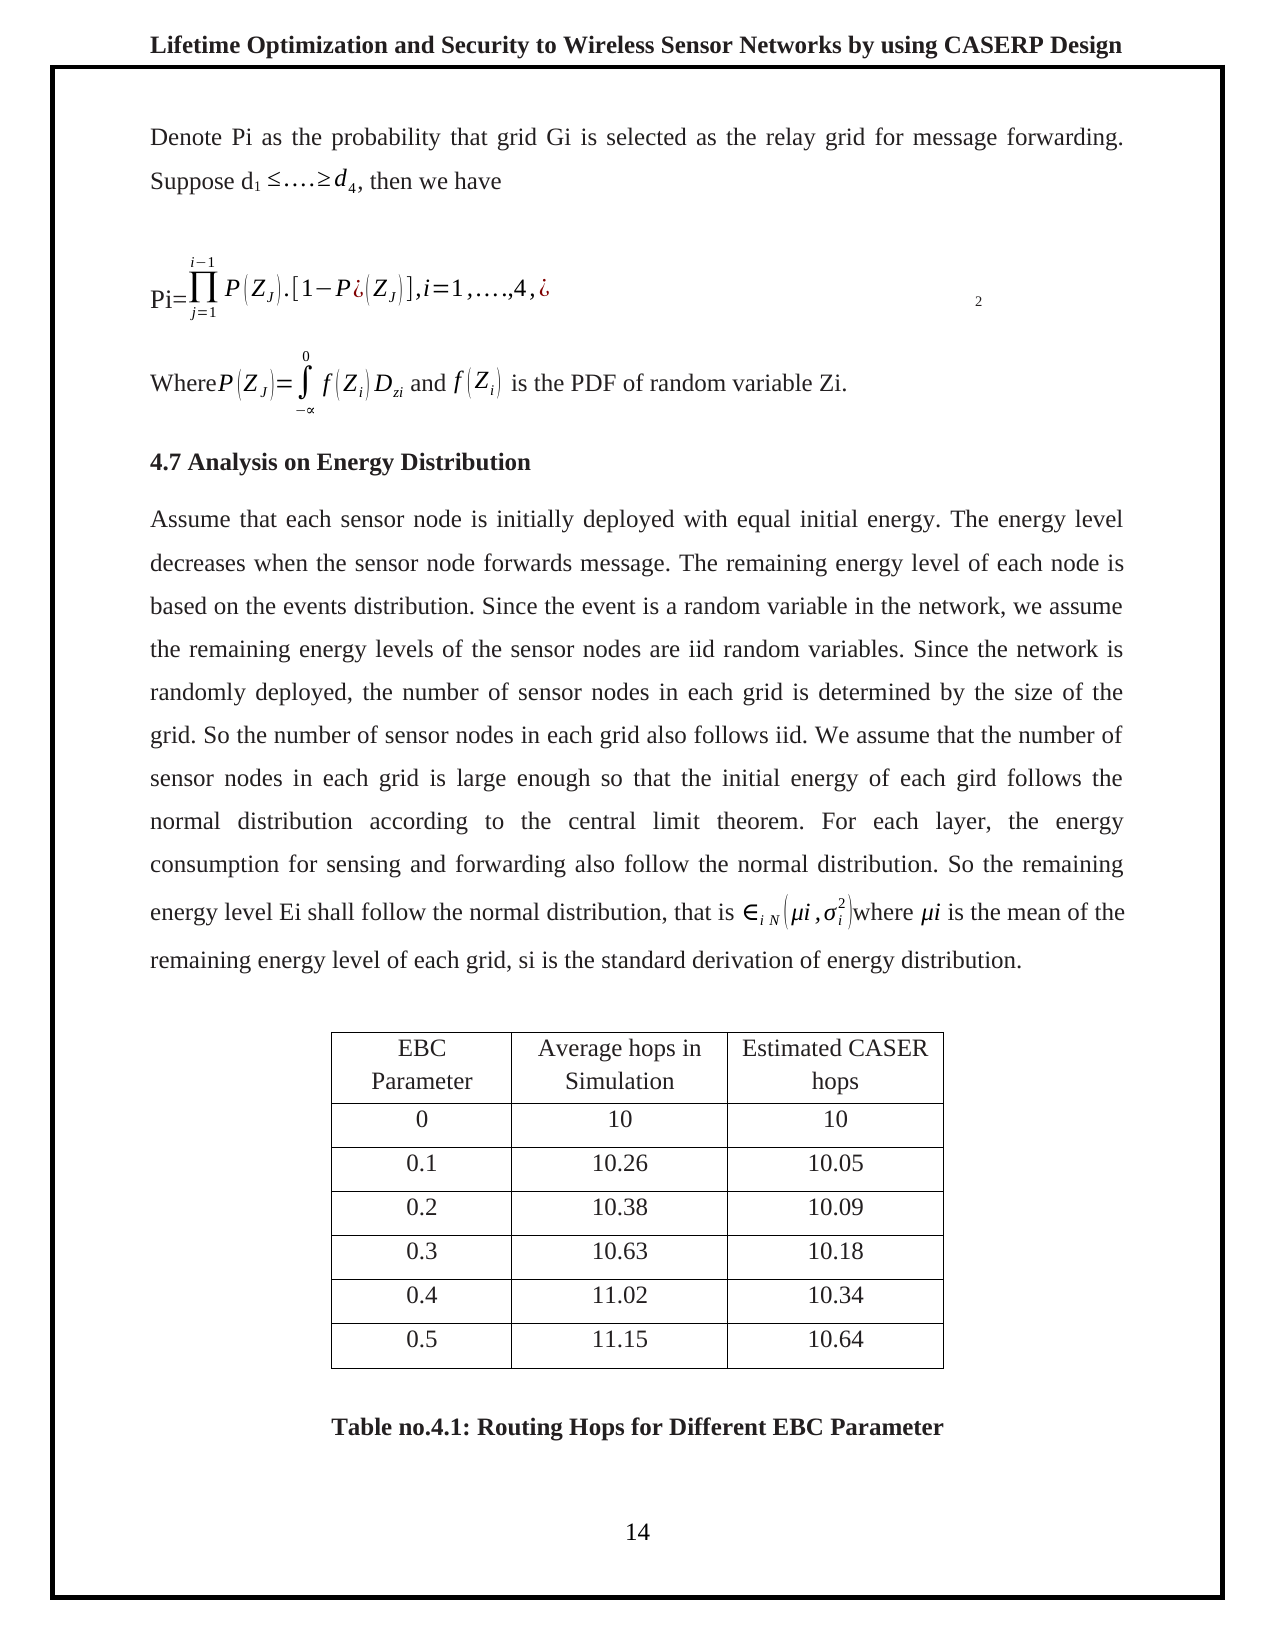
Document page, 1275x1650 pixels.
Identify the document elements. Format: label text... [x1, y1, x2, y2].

text Pi= 2 [150, 254, 1125, 321]
table_cell 11.02 [512, 1280, 727, 1323]
table_header EBC Parameter [332, 1033, 511, 1103]
table_cell 11.15 [512, 1324, 727, 1367]
table_cell 0 [332, 1104, 511, 1147]
table_cell 10 [512, 1104, 727, 1147]
table_cell 10.64 [728, 1324, 943, 1367]
table_cell 10.05 [728, 1148, 943, 1191]
table_cell 10 [728, 1104, 943, 1147]
text Table no.4.1: Routing Hops for Different EBC Parameter [150, 1412, 1125, 1440]
table_cell 10.38 [512, 1192, 727, 1235]
text Where and is the PDF of random variable Zi. [150, 347, 1125, 418]
table_header Estimated CASER hops [728, 1033, 943, 1103]
text Assume that each sensor node is initially deployed with equal initial energy. The energy level decreases when the sensor node forwards message. The remaining energy level of each node is based on the events distribution. Since the event is a random variable in the network, we assume the remaining energy levels of the sensor nodes are iid random variables. Since the network is randomly deployed, the number of sensor nodes in each grid is determined by the size of the grid. So the number of sensor nodes in each grid also follows iid. We assume that the number of sensor nodes in each grid is large enough so that the initial energy of each gird follows the normal distribution according to the central limit theorem. For each layer, the energy consumption for sensing and forwarding also follow the normal distribution. So the remaining energy level Ei shall follow the normal distribution, that is where is the mean of the remaining energy level of each grid, si is the standard derivation of energy distribution. [150, 504, 1125, 974]
table_cell 10.09 [728, 1192, 943, 1235]
table_cell 10.34 [728, 1280, 943, 1323]
table_cell 0.4 [332, 1280, 511, 1323]
text 4.7 Analysis on Energy Distribution [150, 447, 1125, 476]
table_header Average hops in Simulation [512, 1033, 727, 1103]
table_cell 10.63 [512, 1236, 727, 1279]
table_cell 10.26 [512, 1148, 727, 1191]
table_cell 0.3 [332, 1236, 511, 1279]
table_cell 0.1 [332, 1148, 511, 1191]
table_cell 10.18 [728, 1236, 943, 1279]
text Denote Pi as the probability that grid Gi is selected as the relay grid for message forwarding. Suppose d1 , then we have [150, 122, 1125, 196]
table_cell 0.5 [332, 1324, 511, 1367]
table_cell 0.2 [332, 1192, 511, 1235]
